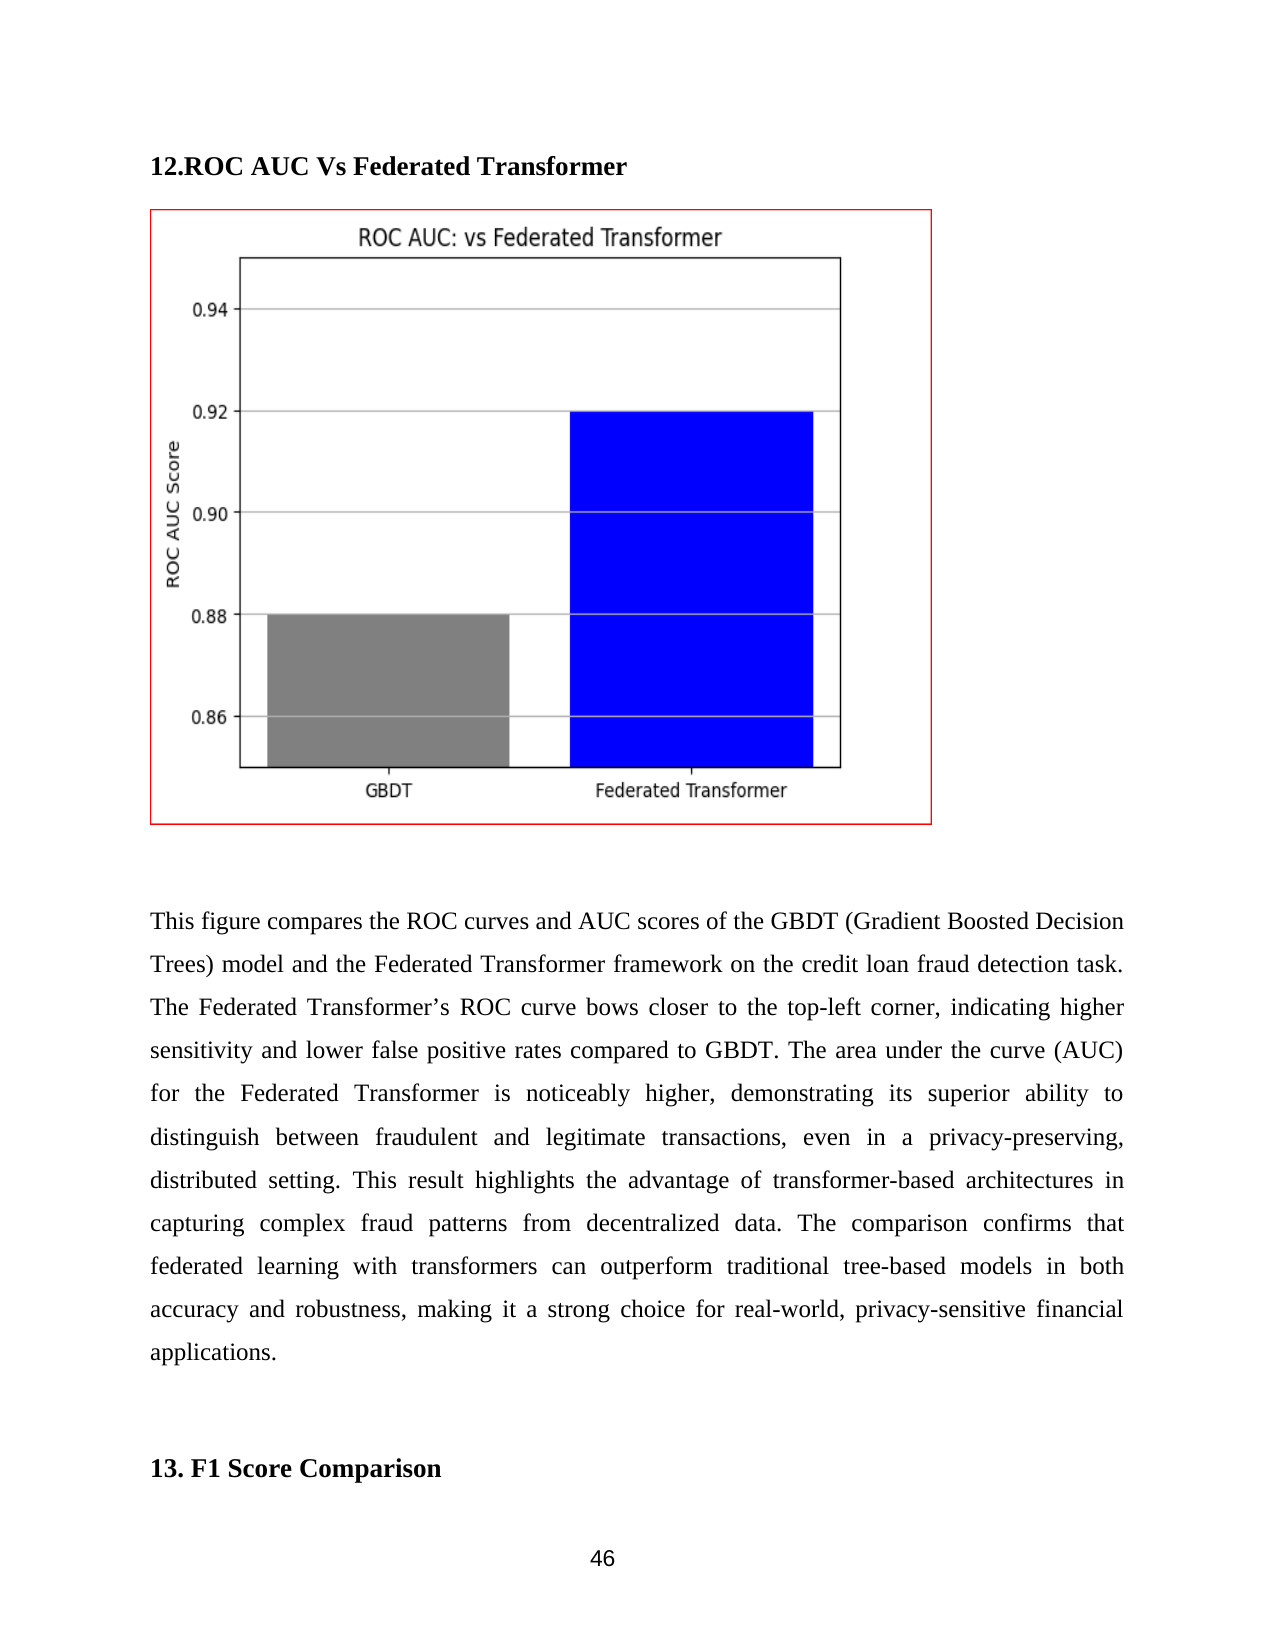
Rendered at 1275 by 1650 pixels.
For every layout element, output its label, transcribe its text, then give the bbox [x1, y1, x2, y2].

picture [150, 209, 932, 825]
text This figure compares the ROC curves and AUC scores of the GBDT (Gradient Boosted Decision Trees) model and the Federated Transformer framework on the credit loan fraud detection task. The Federated Transformer’s ROC curve bows closer to the top-left corner, indicating higher sensitivity and lower false positive rates compared to GBDT. The area under the curve (AUC) for the Federated Transformer is noticeably higher, demonstrating its superior ability to distinguish between fraudulent and legitimate transactions, even in a privacy-preserving, distributed setting. This result highlights the advantage of transformer-based architectures in capturing complex fraud patterns from decentralized data. The comparison confirms that federated learning with transformers can outperform traditional tree-based models in both accuracy and robustness, making it a strong choice for real-world, privacy-sensitive financial applications. [150, 906, 1125, 1366]
text 13. F1 Score Comparison [150, 1452, 1125, 1483]
text 12.ROC AUC Vs Federated Transformer [150, 150, 1125, 181]
